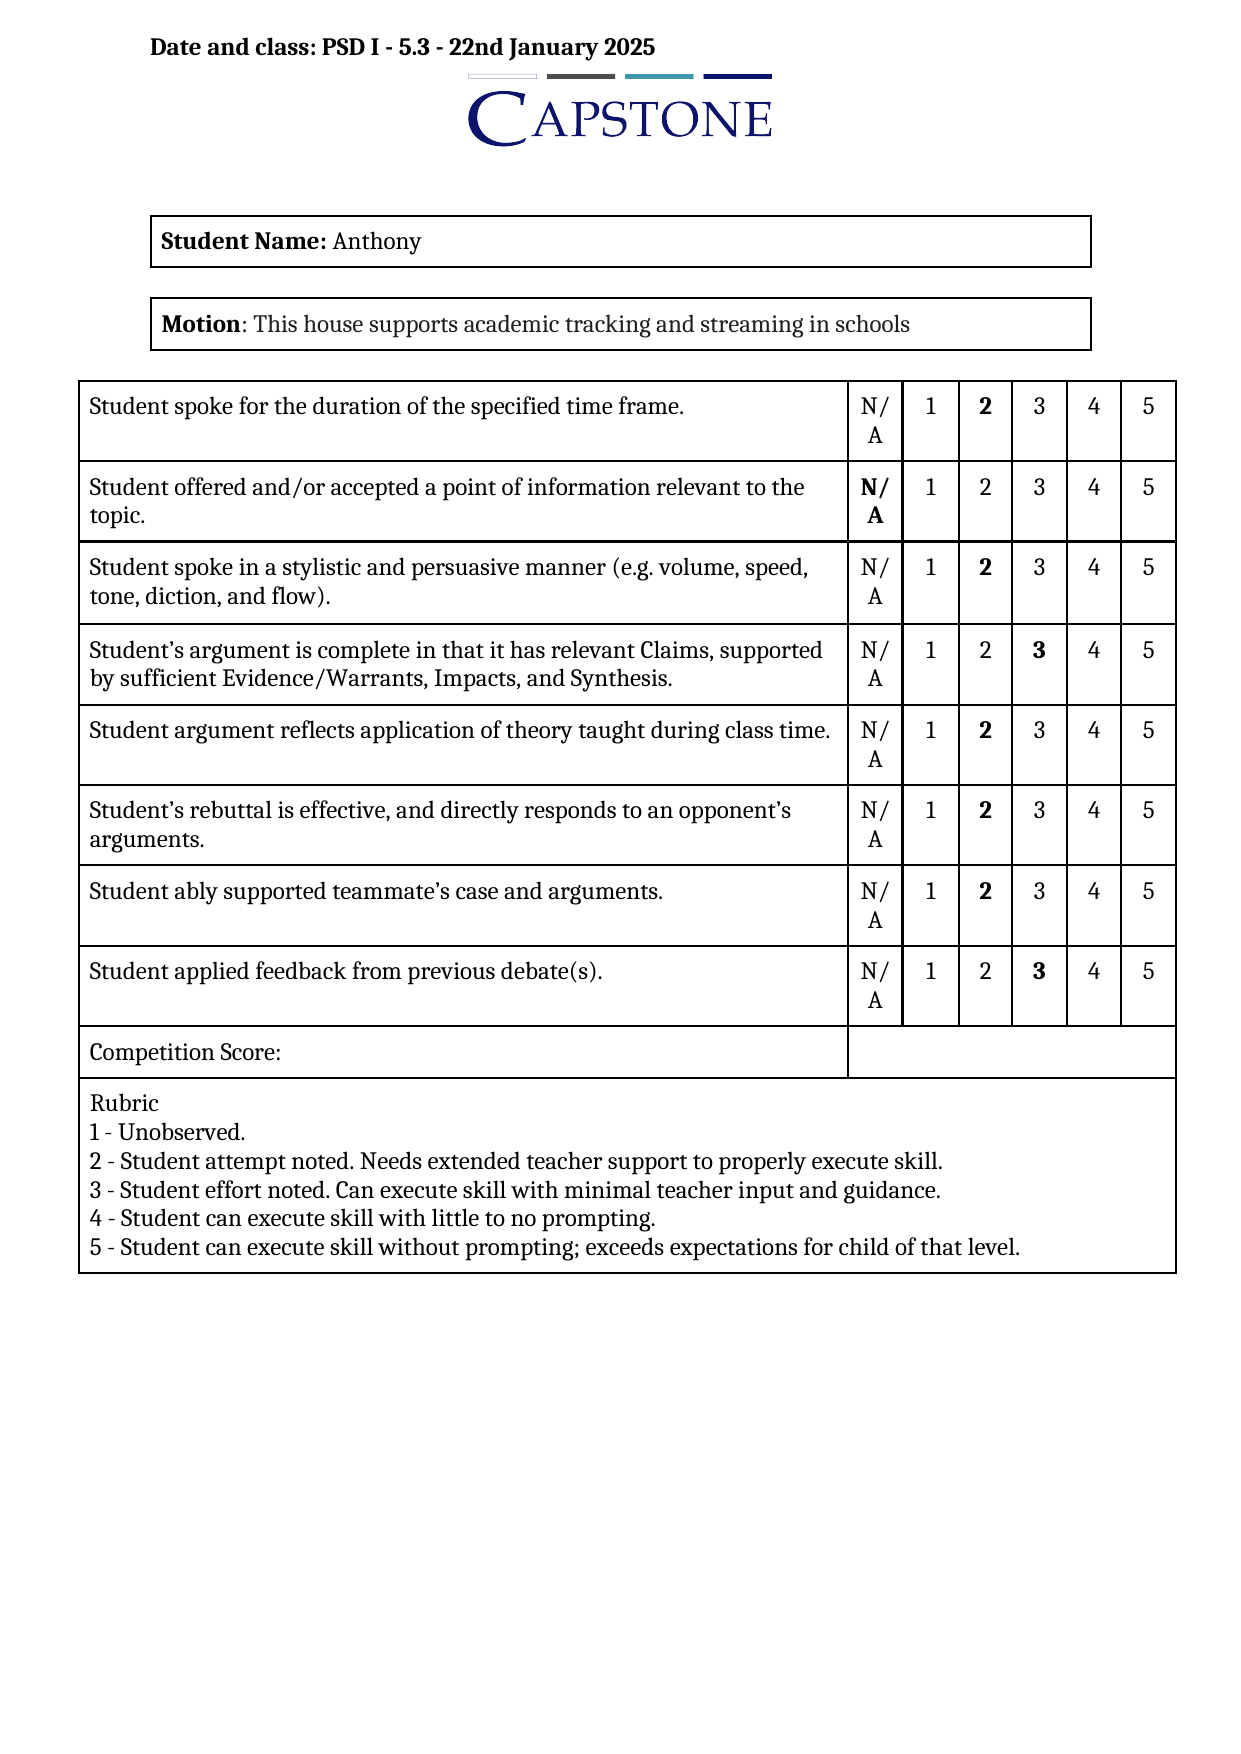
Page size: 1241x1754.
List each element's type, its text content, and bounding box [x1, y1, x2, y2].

table_cell Rubric 1 - Unobserved. 2 - Student attempt noted. Needs extended teacher support to properly execute skill. 3 - Student effort noted. Can execute skill with minimal teacher input and guidance. 4 - Student can execute skill with little to no prompting. 5 - Student can execute skill without prompting; exceeds expectations for child of that level. [80, 1079, 1175, 1272]
table_cell 5 [1122, 462, 1175, 540]
table_cell 3 [1013, 866, 1066, 945]
table_cell Student ably supported teammate’s case and arguments. [80, 866, 847, 945]
table_cell 3 [1013, 786, 1066, 864]
table_cell 4 [1068, 786, 1120, 864]
table_cell 2 [960, 947, 1011, 1025]
table_cell N/A [849, 866, 901, 945]
table_cell N/A [849, 947, 901, 1025]
table_cell 4 [1068, 543, 1120, 623]
table_cell Student argument reflects application of theory taught during class time. [80, 706, 847, 784]
table_cell 5 [1122, 625, 1175, 703]
table_cell 2 [960, 625, 1011, 703]
table_header Motion: This house supports academic tracking and streaming in schools [152, 299, 1090, 349]
table_header Student spoke for the duration of the specified time frame. [80, 382, 847, 460]
table_header 2 [960, 382, 1011, 460]
table_cell 5 [1122, 706, 1175, 784]
table_cell 1 [904, 462, 958, 540]
table_cell 2 [960, 866, 1011, 945]
table_cell 1 [904, 786, 958, 864]
table_cell Student spoke in a stylistic and persuasive manner (e.g. volume, speed, tone, diction, and flow). [80, 543, 847, 623]
table_cell 1 [904, 625, 958, 703]
table_cell Competition Score: [80, 1027, 847, 1077]
table_cell 5 [1122, 543, 1175, 623]
table_cell 2 [960, 786, 1011, 864]
table_cell 3 [1013, 625, 1066, 703]
table_cell 2 [960, 462, 1011, 540]
table_cell 1 [904, 543, 958, 623]
table_cell 5 [1122, 947, 1175, 1025]
table_cell Student’s rebuttal is effective, and directly responds to an opponent’s arguments. [80, 786, 847, 864]
table_cell N/A [849, 462, 901, 540]
table_cell 4 [1068, 866, 1120, 945]
table_cell 5 [1122, 866, 1175, 945]
table_cell 1 [904, 947, 958, 1025]
table_cell 3 [1013, 543, 1066, 623]
table_header 4 [1068, 382, 1120, 460]
table_cell N/A [849, 543, 901, 623]
table_header 3 [1013, 382, 1066, 460]
table_header 5 [1122, 382, 1175, 460]
table_cell Student’s argument is complete in that it has relevant Claims, supported by sufficient Evidence/Warrants, Impacts, and Synthesis. [80, 625, 847, 703]
table_cell N/A [849, 625, 901, 703]
table_header Student Name: Anthony [152, 217, 1090, 266]
table_cell [849, 1027, 1175, 1077]
table_cell 4 [1068, 947, 1120, 1025]
table_cell 3 [1013, 462, 1066, 540]
table_cell 3 [1013, 706, 1066, 784]
table_cell 1 [904, 706, 958, 784]
table_cell 3 [1013, 947, 1066, 1025]
table_cell Student offered and/or accepted a point of information relevant to the topic. [80, 462, 847, 540]
table_header N/A [849, 382, 901, 460]
table_cell 4 [1068, 706, 1120, 784]
picture [460, 66, 781, 153]
table_cell N/A [849, 786, 901, 864]
table_cell N/A [849, 706, 901, 784]
table_cell 4 [1068, 462, 1120, 540]
table_cell 4 [1068, 625, 1120, 703]
table_cell 5 [1122, 786, 1175, 864]
table_header 1 [904, 382, 958, 460]
table_cell Student applied feedback from previous debate(s). [80, 947, 847, 1025]
table_cell 1 [904, 866, 958, 945]
table_cell 2 [960, 706, 1011, 784]
table_cell 2 [960, 543, 1011, 623]
